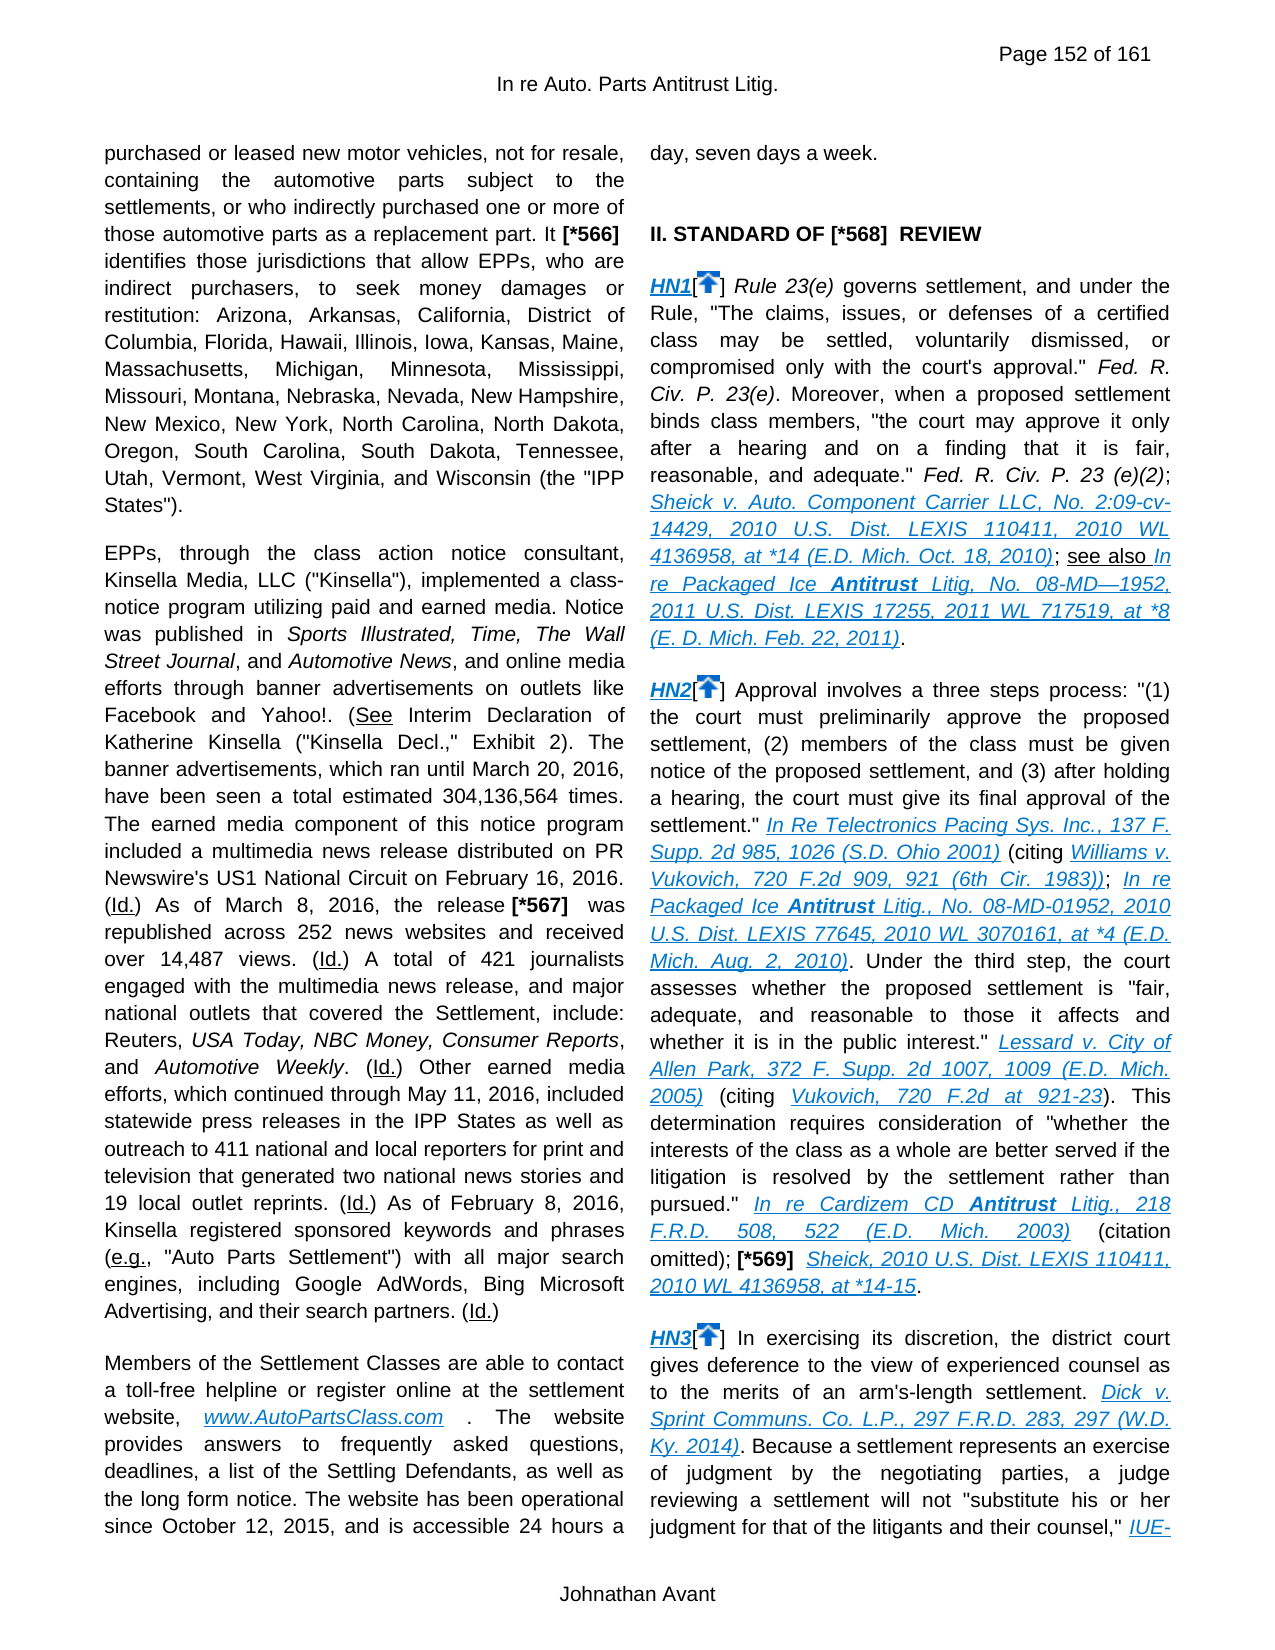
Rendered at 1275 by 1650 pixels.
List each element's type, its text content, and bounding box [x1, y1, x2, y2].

text Members of the Settlement Classes are able to contact a toll-free helpline or register online at the settlement website, www.AutoPartsClass.com . The website provides answers to frequently asked questions, deadlines, a list of the Settling Defendants, as well as the long form notice. The website has been operational since October 12, 2015, and is accessible 24 hours a day, seven days a week. [104, 1348, 625, 1537]
text HN2[] Approval involves a three steps process: "(1) the court must preliminarily approve the proposed settlement, (2) members of the class must be given notice of the proposed settlement, and (3) after holding a hearing, the court must give its final approval of the settlement." In Re Telectronics Pacing Sys. Inc., 137 F. Supp. 2d 985, 1026 (S.D. Ohio 2001) (citing Williams v. Vukovich, 720 F.2d 909, 921 (6th Cir. 1983)); In re Packaged Ice Antitrust Litig., No. 08-MD-01952, 2010 U.S. Dist. LEXIS 77645, 2010 WL 3070161, at *4 (E.D. Mich. Aug. 2, 2010). Under the third step, the court assesses whether the proposed settlement is "fair, adequate, and reasonable to those it affects and whether it is in the public interest." Lessard v. City of Allen Park, 372 F. Supp. 2d 1007, 1009 (E.D. Mich. 2005) (citing Vukovich, 720 F.2d at 921-23). This determination requires consideration of "whether the interests of the class as a whole are better served if the litigation is resolved by the settlement rather than pursued." In re Cardizem CD Antitrust Litig., 218 F.R.D. 508, 522 (E.D. Mich. 2003) (citation omitted); [*569] Sheick, 2010 U.S. Dist. LEXIS 110411, 2010 WL 4136958, at *14-15. [650, 943, 1171, 1297]
text HN2[] Approval involves a three steps process: "(1) the court must preliminarily approve the proposed settlement, (2) members of the class must be given notice of the proposed settlement, and (3) after holding a hearing, the court must give its final approval of the settlement." In Re Telectronics Pacing Sys. Inc., 137 F. Supp. 2d 985, 1026 (S.D. Ohio 2001) (citing Williams v. Vukovich, 720 F.2d 909, 921 (6th Cir. 1983)); In re Packaged Ice Antitrust Litig., No. 08-MD-01952, 2010 U.S. Dist. LEXIS 77645, 2010 WL 3070161, at *4 (E.D. Mich. Aug. 2, 2010). Under the third step, the court assesses whether the proposed settlement is "fair, adequate, and reasonable to those it affects and whether it is in the public interest." Lessard v. City of Allen Park, 372 F. Supp. 2d 1007, 1009 (E.D. Mich. 2005) (citing Vukovich, 720 F.2d at 921-23). This determination requires consideration of "whether the interests of the class as a whole are better served if the litigation is resolved by the settlement rather than pursued." In re Cardizem CD Antitrust Litig., 218 F.R.D. 508, 522 (E.D. Mich. 2003) (citation omitted); [*569] Sheick, 2010 U.S. Dist. LEXIS 110411, 2010 WL 4136958, at *14-15. [650, 674, 1171, 915]
text II. STANDARD OF [*568] REVIEW [650, 189, 1171, 245]
picture [697, 271, 720, 293]
text HN1[] Rule 23(e) governs settlement, and under the Rule, "The claims, issues, or defenses of a certified class may be settled, voluntarily dismissed, or compromised only with the court's approval." Fed. R. Civ. P. 23(e). Moreover, when a proposed settlement binds class members, "the court may approve it only after a hearing and on a finding that it is fair, reasonable, and adequate." Fed. R. Civ. P. 23 (e)(2); Sheick v. Auto. Component Carrier LLC, No. 2:09-cv-14429, 2010 U.S. Dist. LEXIS 110411, 2010 WL 4136958, at *14 (E.D. Mich. Oct. 18, 2010); see also In re Packaged Ice Antitrust Litig, No. 08-MD—1952, 2011 U.S. Dist. LEXIS 17255, 2011 WL 717519, at *8 (E. D. Mich. Feb. 22, 2011). [650, 512, 1171, 592]
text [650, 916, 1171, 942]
text HN1[] Rule 23(e) governs settlement, and under the Rule, "The claims, issues, or defenses of a certified class may be settled, voluntarily dismissed, or compromised only with the court's approval." Fed. R. Civ. P. 23(e). Moreover, when a proposed settlement binds class members, "the court may approve it only after a hearing and on a finding that it is fair, reasonable, and adequate." Fed. R. Civ. P. 23 (e)(2); Sheick v. Auto. Component Carrier LLC, No. 2:09-cv-14429, 2010 U.S. Dist. LEXIS 110411, 2010 WL 4136958, at *14 (E.D. Mich. Oct. 18, 2010); see also In re Packaged Ice Antitrust Litig, No. 08-MD—1952, 2011 U.S. Dist. LEXIS 17255, 2011 WL 717519, at *8 (E. D. Mich. Feb. 22, 2011). [650, 270, 1171, 511]
picture [697, 675, 720, 698]
picture [697, 1323, 720, 1346]
text EPPs, through the class action notice consultant, Kinsella Media, LLC ("Kinsella"), implemented a class-notice program utilizing paid and earned media. Notice was published in Sports Illustrated, Time, The Wall Street Journal, and Automotive News, and online media efforts through banner advertisements on outlets like Facebook and Yahoo!. (See Interim Declaration of Katherine Kinsella ("Kinsella Decl.," Exhibit 2). The banner advertisements, which ran until March 20, 2016, have been seen a total estimated 304,136,564 times. The earned media component of this notice program included a multimedia news release distributed on PR Newswire's US1 National Circuit on February 16, 2016. (Id.) As of March 8, 2016, the release [*567] was republished across 252 news websites and received over 14,487 views. (Id.) A total of 421 journalists engaged with the multimedia news release, and major national outlets that covered the Settlement, include: Reuters, USA Today, NBC Money, Consumer Reports, and Automotive Weekly. (Id.) Other earned media efforts, which continued through May 11, 2016, included statewide press releases in the IPP States as well as outreach to 411 national and local reporters for print and television that generated two national news stories and 19 local outlet reprints. (Id.) As of February 8, 2016, Kinsella registered sponsored keywords and phrases (e.g., "Auto Parts Settlement") with all major search engines, including Google AdWords, Bing Microsoft Advertising, and their search partners. (Id.) [104, 537, 625, 1323]
